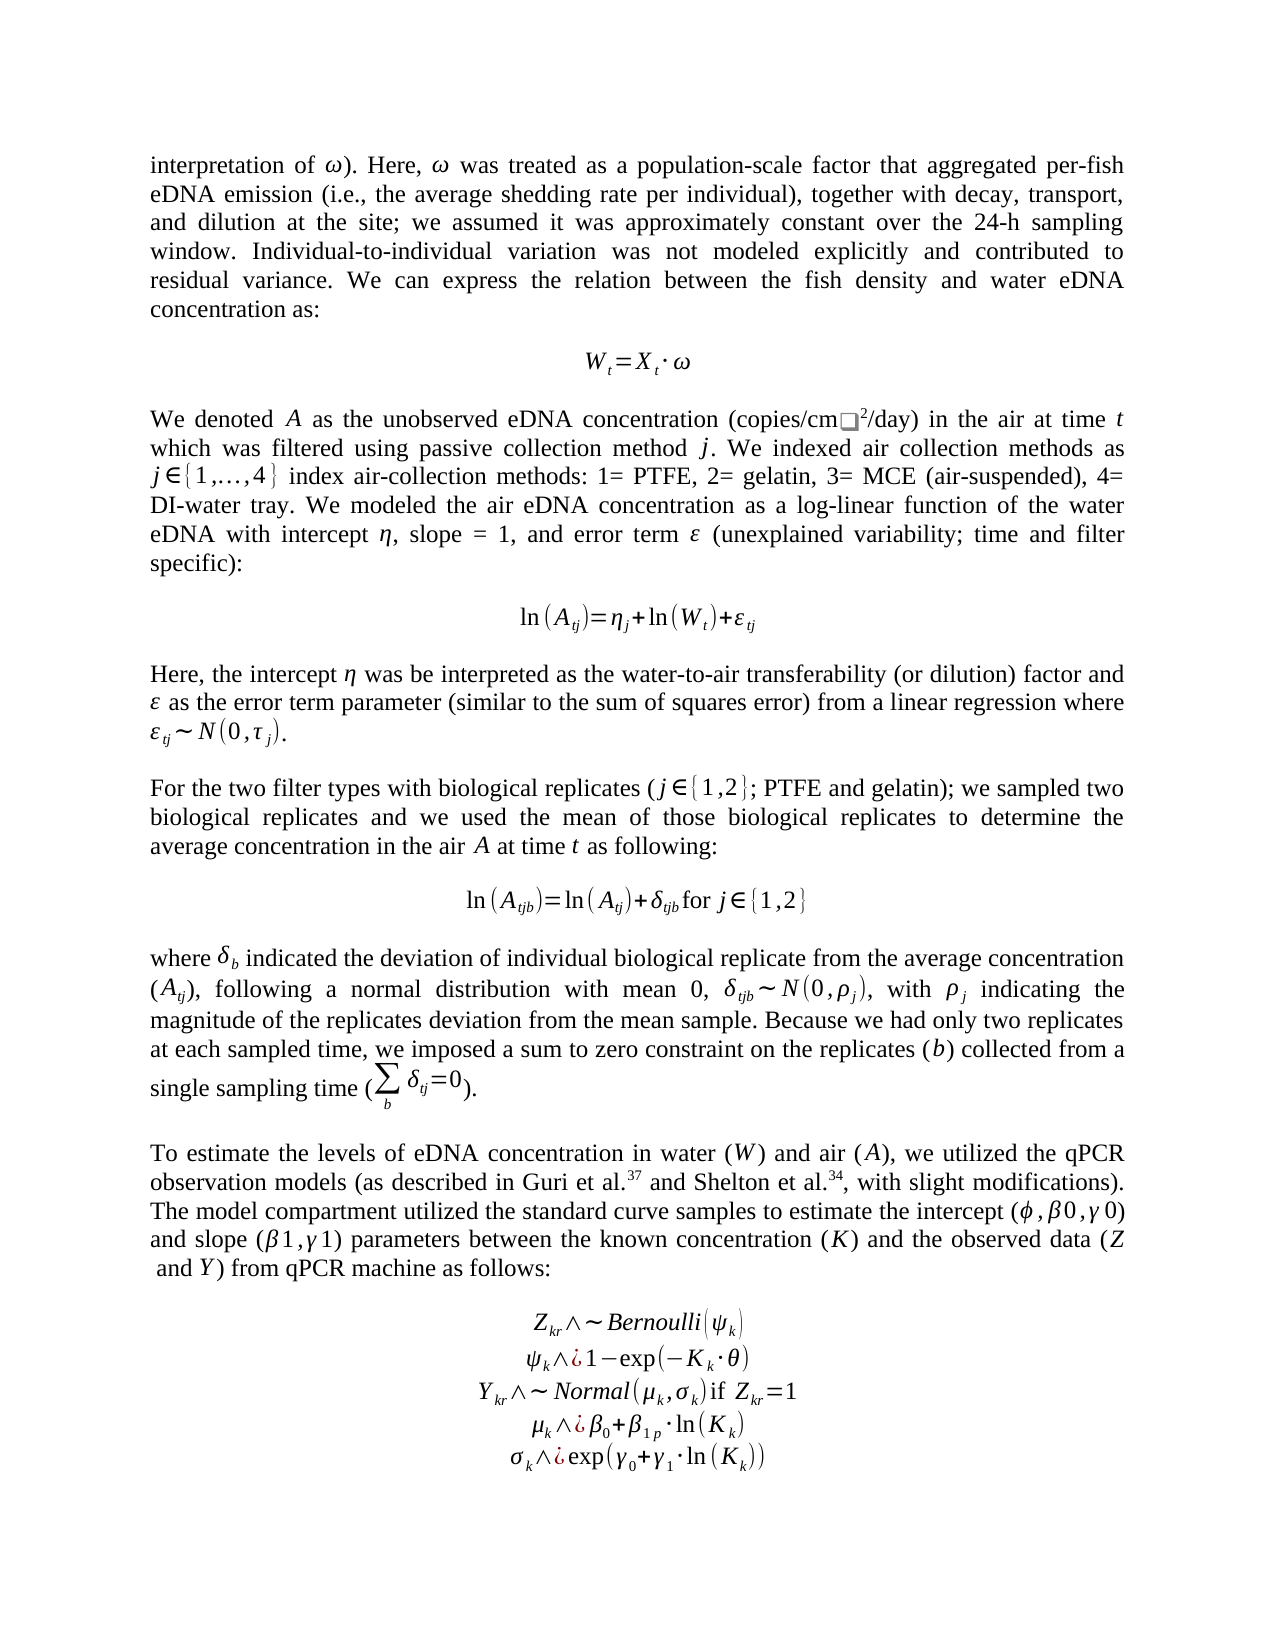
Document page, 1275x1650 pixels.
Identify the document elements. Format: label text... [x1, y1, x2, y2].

text For the two filter types with biological replicates (; PTFE and gelatin); we sampled two biological replicates and we used the mean of those biological replicates to determine the average concentration in the air at time as following: [150, 773, 1125, 860]
text where indicated the deviation of individual biological replicate from the average concentration (), following a normal distribution with mean 0, , with indicating the magnitude of the replicates deviation from the mean sample. Because we had only two replicates at each sampled time, we imposed a sum to zero constraint on the replicates () collected from a single sampling time (). [150, 942, 1125, 1113]
text We denoted as the unobserved eDNA concentration (copies/cm/day) in the air at time which was filtered using passive collection method . We indexed air collection methods as index air-collection methods: 1= PTFE, 2= gelatin, 3= MCE (air-suspended), 4= DI-water tray. We modeled the air eDNA concentration as a log-linear function of the water eDNA with intercept , slope = 1, and error term (unexplained variability; time and filter specific): [150, 404, 1125, 577]
text To estimate the levels of eDNA concentration in water () and air (), we utilized the qPCR observation models (as described in Guri et al.37 and Shelton et al.34, with slight modifications). The model compartment utilized the standard curve samples to estimate the intercept () and slope () parameters between the known concentration () and the observed data ( and ) from qPCR machine as follows: [150, 1138, 1125, 1282]
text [150, 150, 1125, 322]
text Here, the intercept was be interpreted as the water-to-air transferability (or dilution) factor and as the error term parameter (similar to the sum of squares error) from a linear regression where . [150, 659, 1125, 748]
